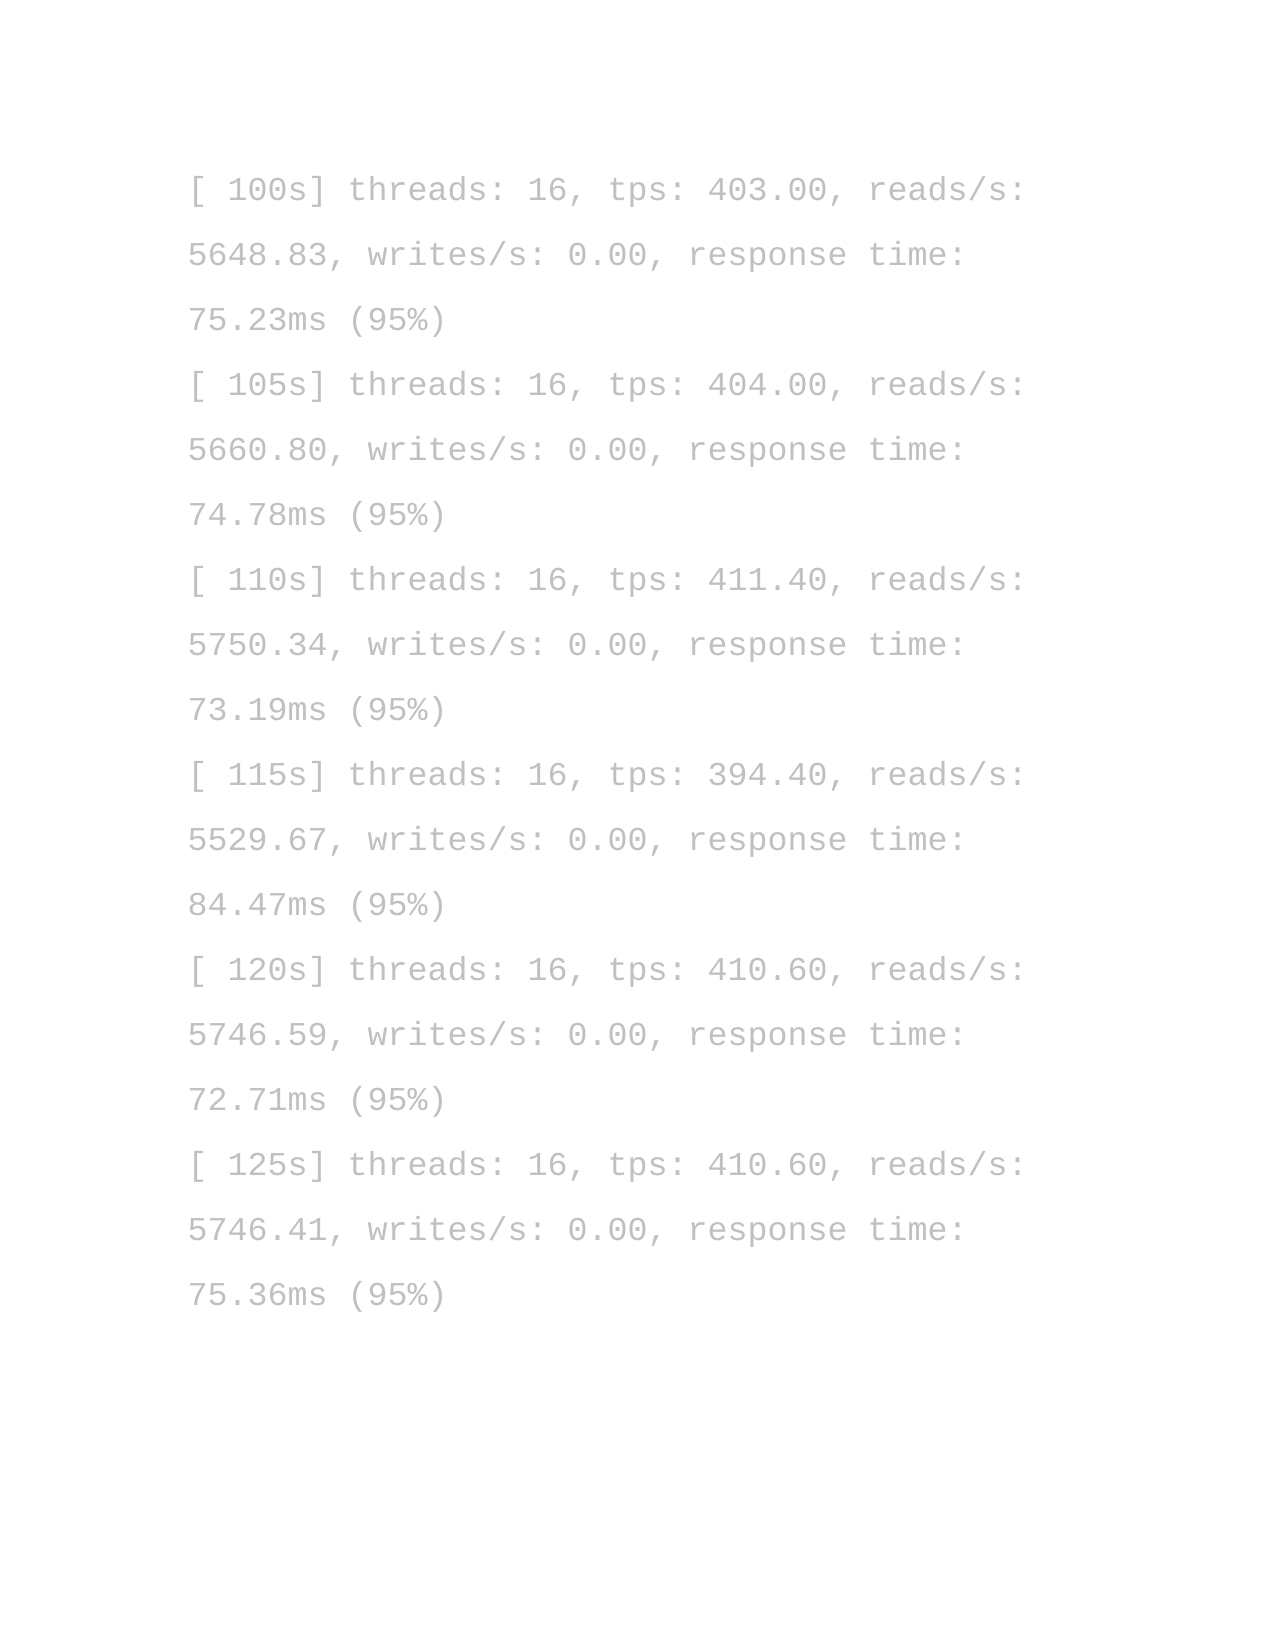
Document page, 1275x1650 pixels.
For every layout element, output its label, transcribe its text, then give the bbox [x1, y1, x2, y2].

text [ 115s] threads: 16, tps: 394.40, reads/s: 5529.67, writes/s: 0.00, response time: 84.47ms (95%) [187, 744, 1087, 939]
text [ 105s] threads: 16, tps: 404.00, reads/s: 5660.80, writes/s: 0.00, response time: 74.78ms (95%) [187, 354, 1087, 549]
text [ 120s] threads: 16, tps: 410.60, reads/s: 5746.59, writes/s: 0.00, response time: 72.71ms (95%) [187, 939, 1087, 1134]
text [ 110s] threads: 16, tps: 411.40, reads/s: 5750.34, writes/s: 0.00, response time: 73.19ms (95%) [187, 549, 1087, 744]
text [ 125s] threads: 16, tps: 410.60, reads/s: 5746.41, writes/s: 0.00, response time: 75.36ms (95%) [187, 1134, 1087, 1329]
text [ 100s] threads: 16, tps: 403.00, reads/s: 5648.83, writes/s: 0.00, response time: 75.23ms (95%) [187, 159, 1087, 354]
